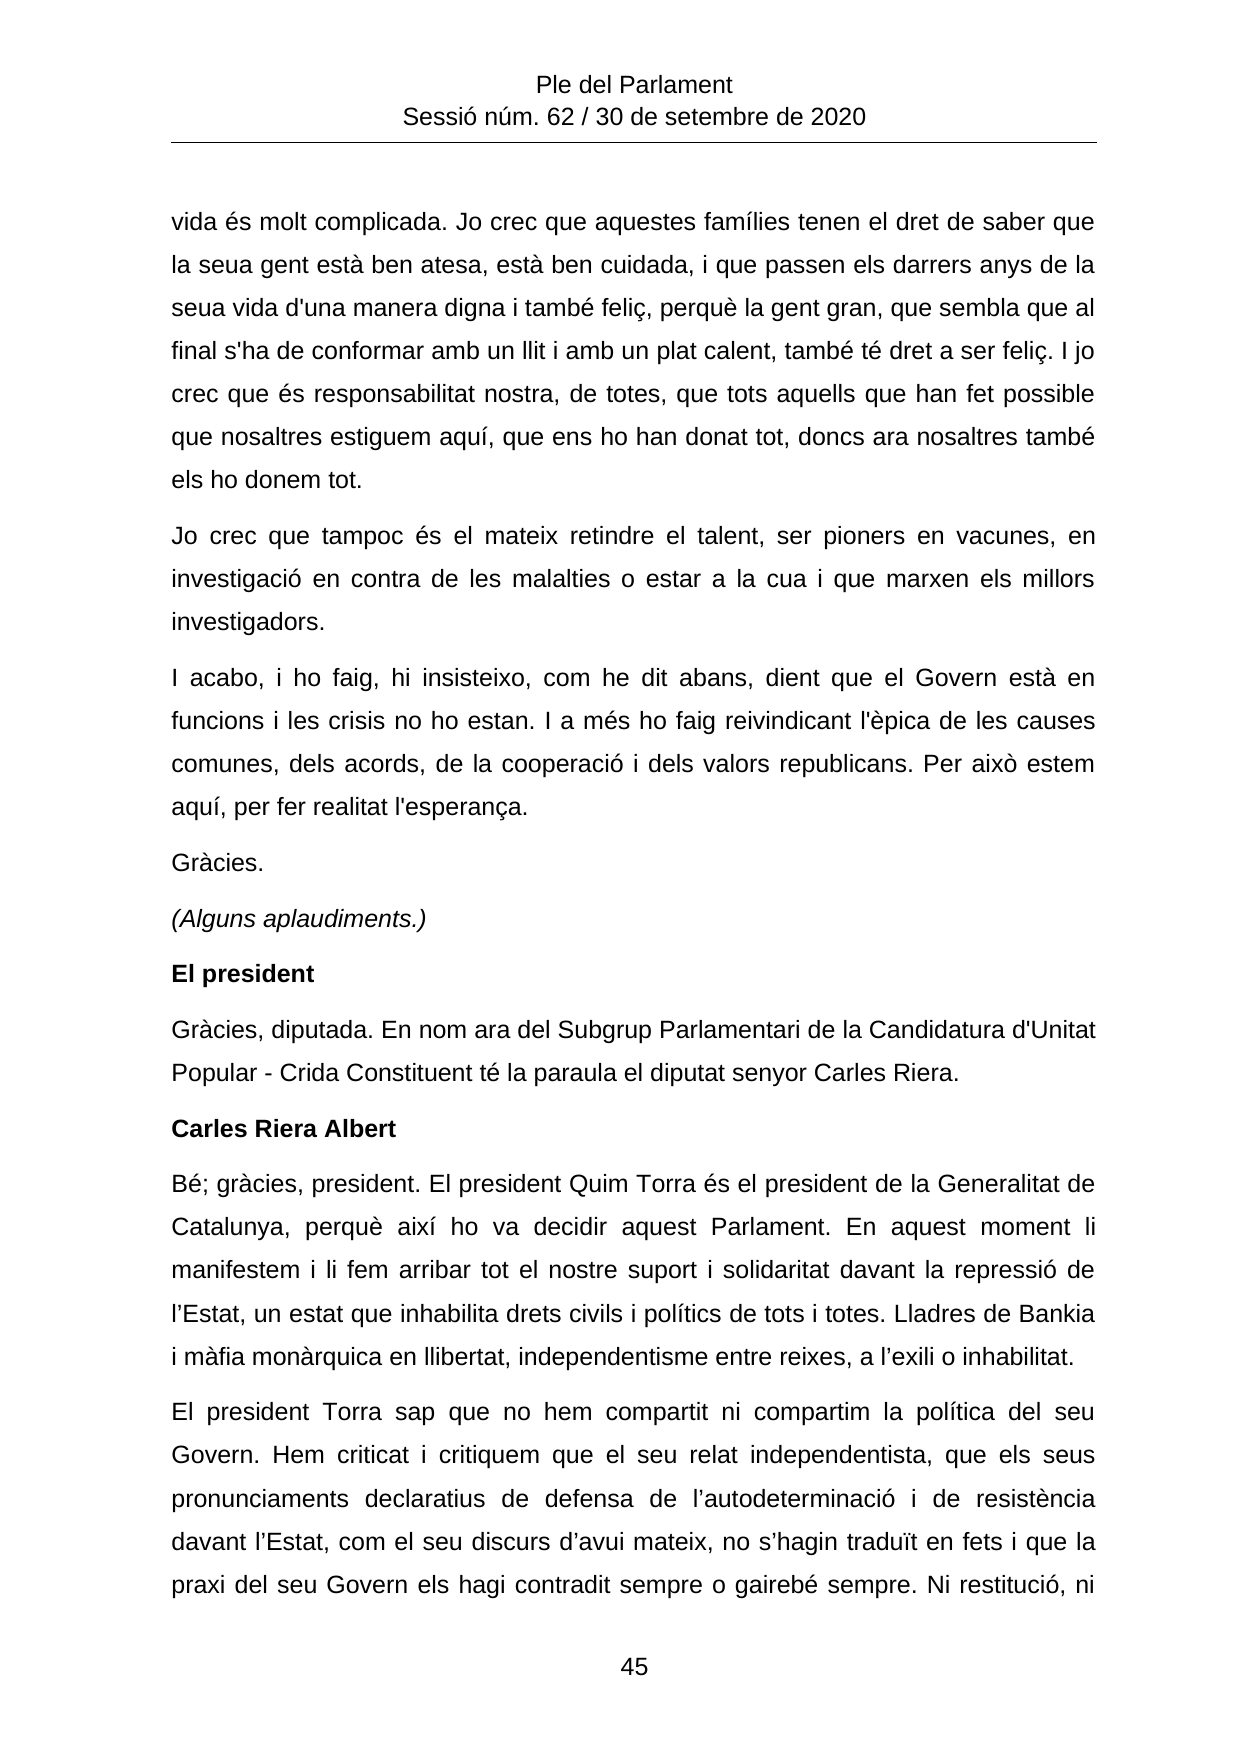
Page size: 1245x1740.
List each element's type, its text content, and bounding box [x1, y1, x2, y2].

text Gràcies. [171, 848, 1097, 877]
text El president [171, 959, 1097, 988]
text Gràcies, diputada. En nom ara del Subgrup Parlamentari de la Candidatura d'Unitat Popular - Crida Constituent té la paraula el diputat senyor Carles Riera. [171, 1015, 1097, 1087]
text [171, 207, 1097, 494]
text Jo crec que tampoc és el mateix retindre el talent, ser pioners en vacunes, en investigació en contra de les malalties o estar a la cua i que marxen els millors investigadors. [171, 521, 1097, 636]
text Bé; gràcies, president. El president Quim Torra és el president de la Generalitat de Catalunya, perquè així ho va decidir aquest Parlament. En aquest moment li manifestem i li fem arribar tot el nostre suport i solidaritat davant la repressió de l’Estat, un estat que inhabilita drets civils i polítics de tots i totes. Lladres de Bankia i màfia monàrquica en llibertat, independentisme entre reixes, a l’exili o inhabilitat. [171, 1169, 1097, 1371]
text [171, 1397, 1097, 1599]
text (Alguns aplaudiments.) [171, 904, 1097, 932]
text I acabo, i ho faig, hi insisteixo, com he dit abans, dient que el Govern està en funcions i les crisis no ho estan. I a més ho faig reivindicant l'èpica de les causes comunes, dels acords, de la cooperació i dels valors republicans. Per això estem aquí, per fer realitat l'esperança. [171, 663, 1097, 821]
text Carles Riera Albert [171, 1114, 1097, 1142]
